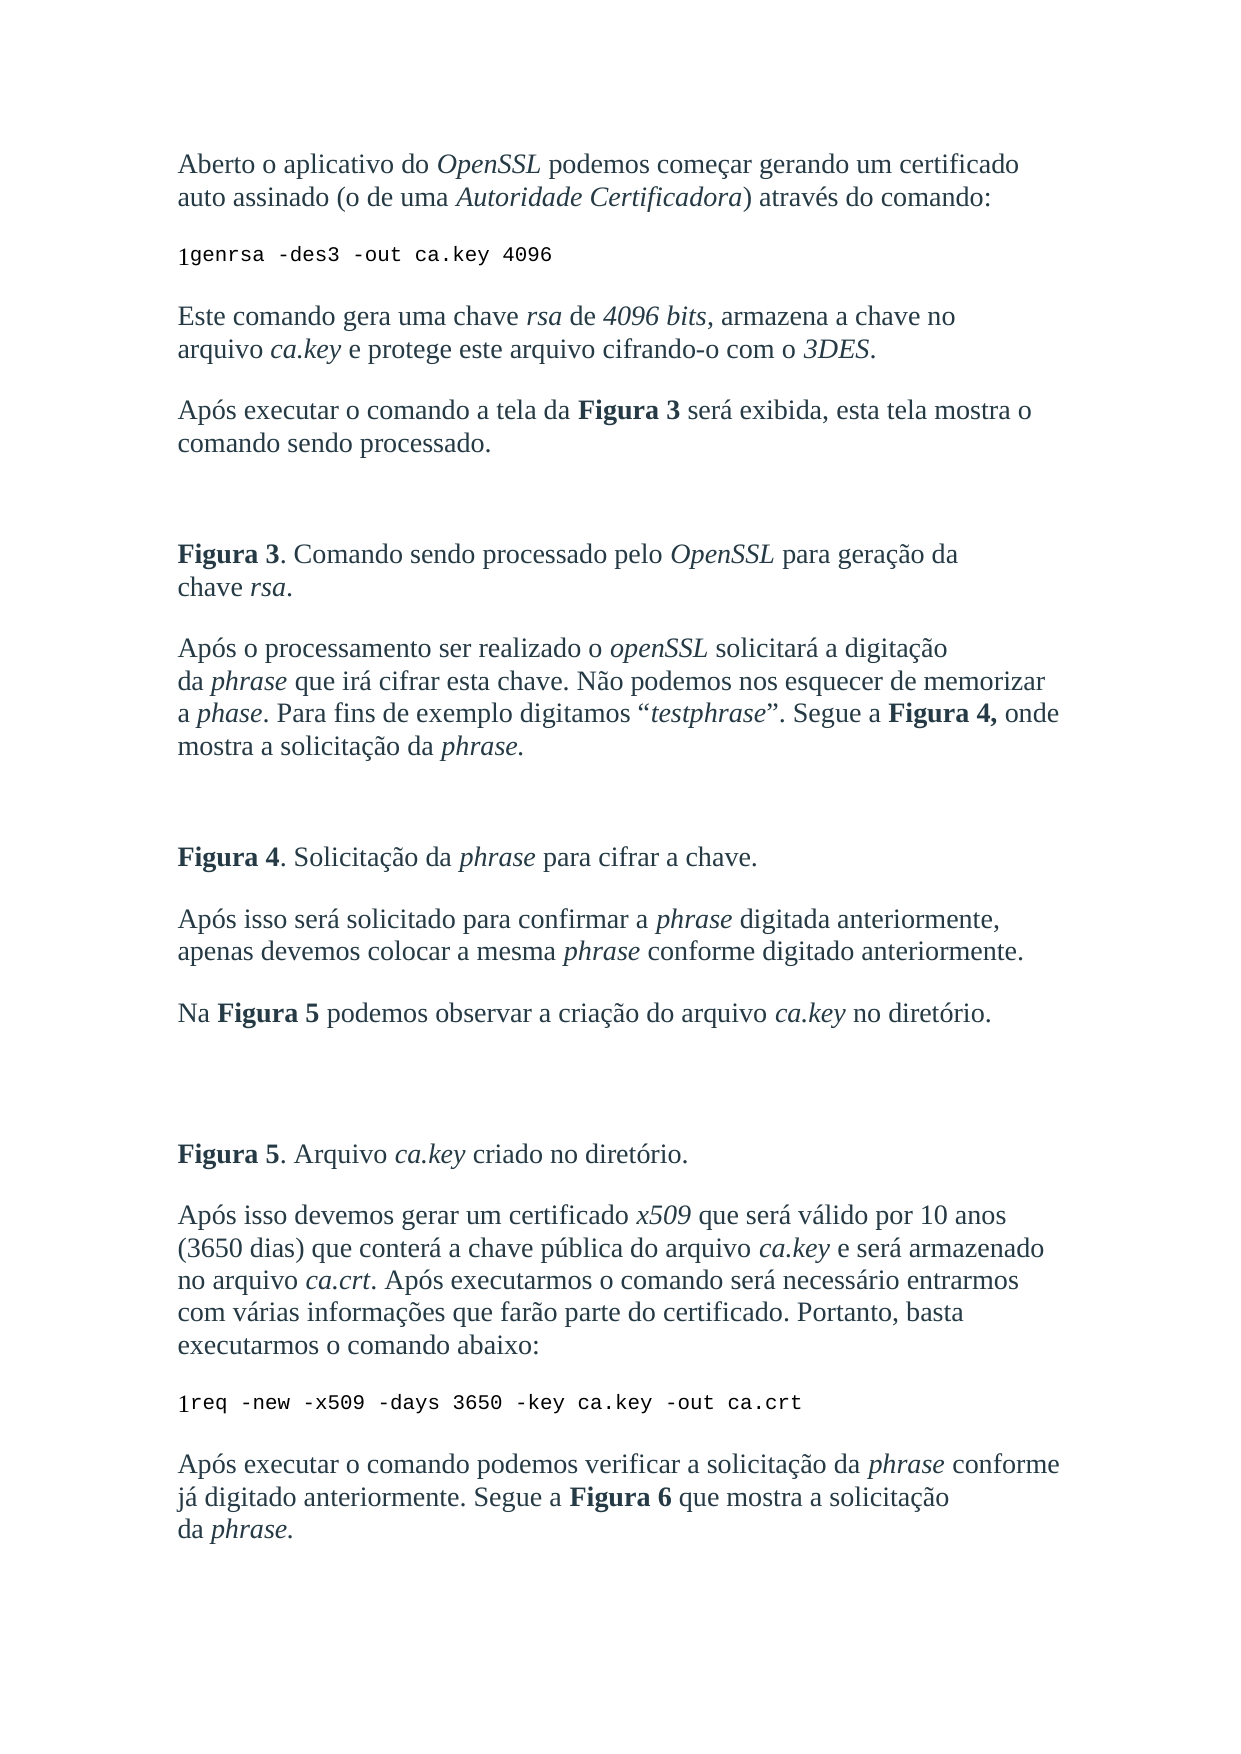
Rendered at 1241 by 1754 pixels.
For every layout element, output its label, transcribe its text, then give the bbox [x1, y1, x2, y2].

table_header genrsa -des3 -out ca.key 4096 [190, 242, 552, 270]
text Após executar o comando a tela da Figura 3 será exibida, esta tela mostra o comando sendo processado. [177, 393, 1063, 458]
text Após executar o comando podemos verificar a solicitação da phrase conforme já digitado anteriormente. Segue a Figura 6 que mostra a solicitação da phrase. [177, 1447, 1063, 1544]
text Figura 5. Arquivo ca.key criado no diretório. [177, 1137, 1063, 1169]
text Figura 4. Solicitação da phrase para cifrar a chave. [177, 840, 1063, 873]
table_header 1 [177, 1389, 190, 1418]
text Figura 3. Comando sendo processado pelo OpenSSL para geração da chave rsa. [177, 537, 1063, 602]
text Após isso será solicitado para confirmar a phrase digitada anteriormente, apenas devemos colocar a mesma phrase conforme digitado anteriormente. [177, 902, 1063, 967]
table_header req -new -x509 -days 3650 -key ca.key -out ca.crt [190, 1389, 802, 1418]
text Este comando gera uma chave rsa de 4096 bits, armazena a chave no arquivo ca.key e protege este arquivo cifrando-o com o 3DES. [177, 299, 1063, 364]
text Na Figura 5 podemos observar a criação do arquivo ca.key no diretório. [177, 996, 1063, 1028]
text Após o processamento ser realizado o openSSL solicitará a digitação da phrase que irá cifrar esta chave. Não podemos nos esquecer de memorizar a phase. Para fins de exemplo digitamos “testphrase”. Segue a Figura 4, onde mostra a solicitação da phrase. [177, 631, 1063, 761]
text Aberto o aplicativo do OpenSSL podemos começar gerando um certificado auto assinado (o de uma Autoridade Certificadora) através do comando: [177, 148, 1063, 212]
text Após isso devemos gerar um certificado x509 que será válido por 10 anos (3650 dias) que conterá a chave pública do arquivo ca.key e será armazenado no arquivo ca.crt. Após executarmos o comando será necessário entrarmos com várias informações que farão parte do certificado. Portanto, basta executarmos o comando abaixo: [177, 1198, 1063, 1360]
